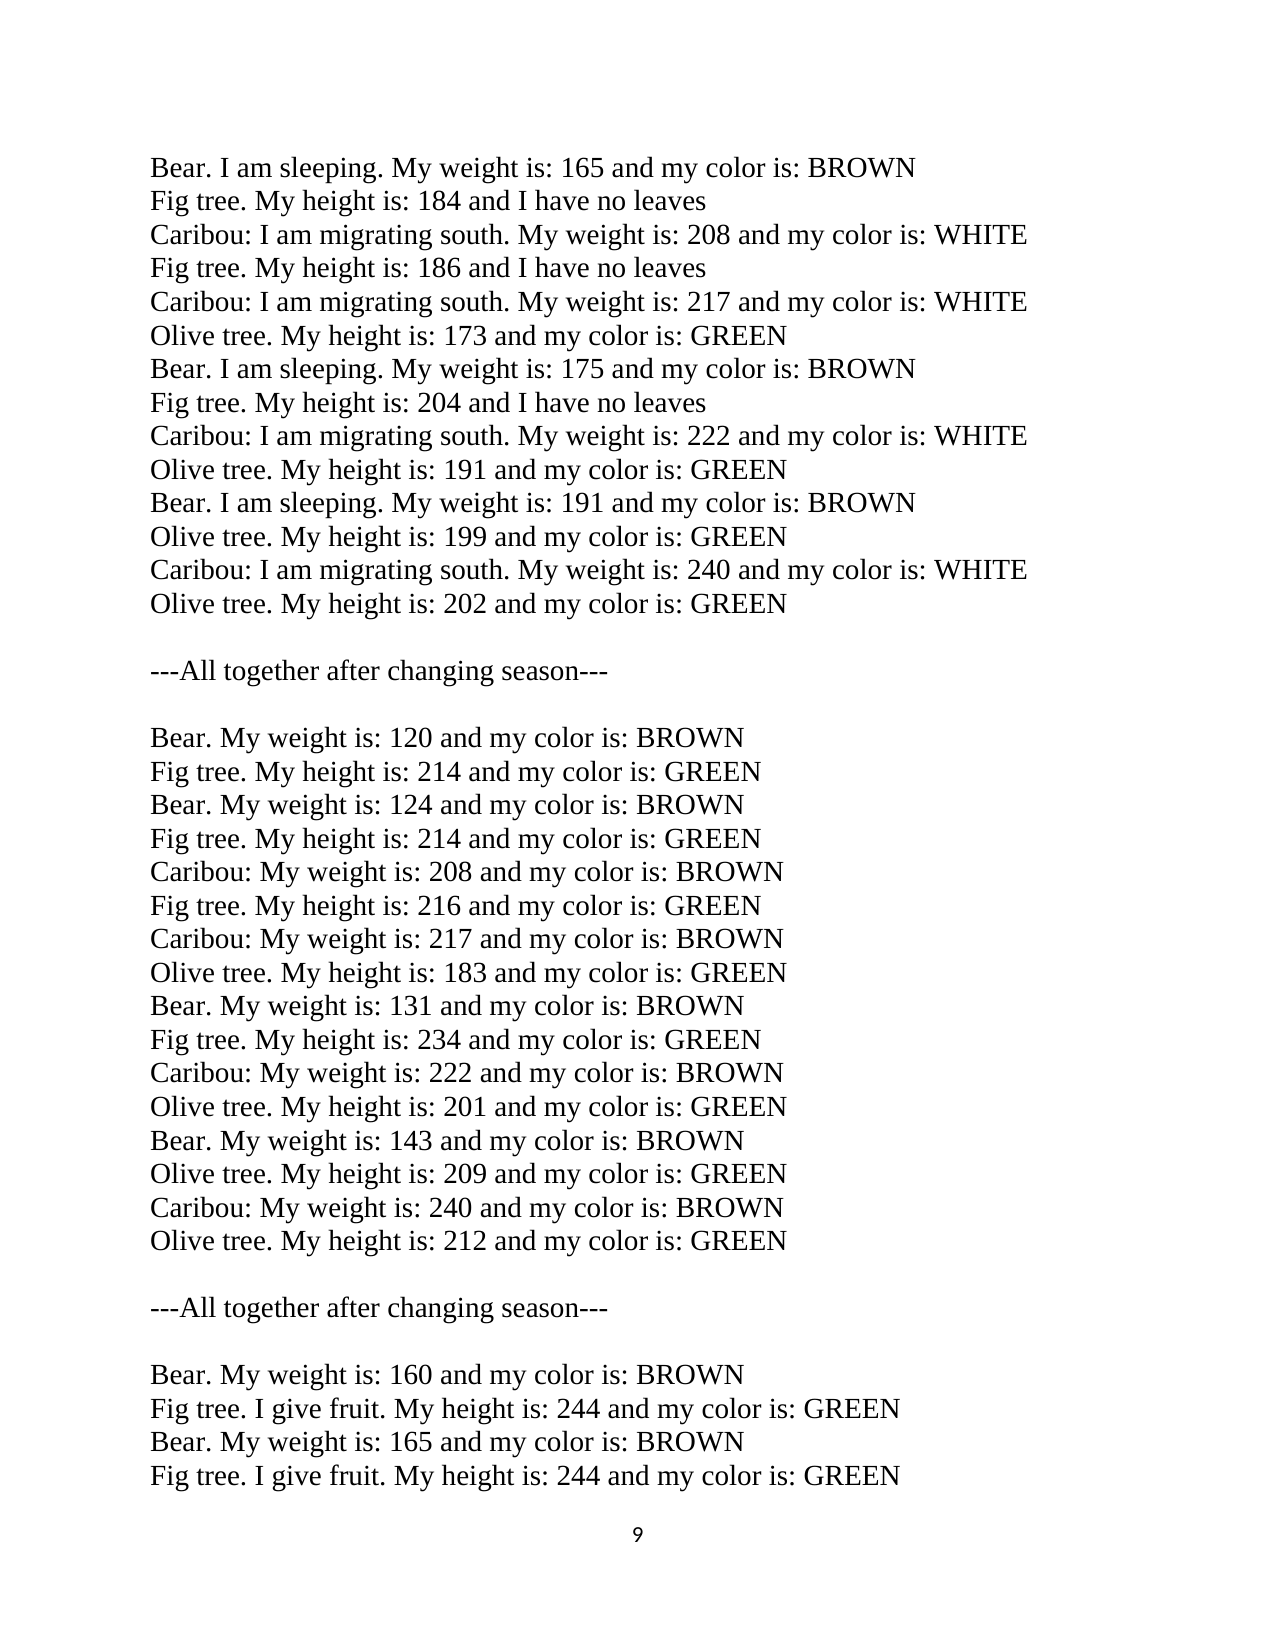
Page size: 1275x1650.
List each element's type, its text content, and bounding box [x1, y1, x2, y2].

text Fig tree. I give fruit. My height is: 244 and my color is: GREEN [150, 1391, 1125, 1424]
text Fig tree. My height is: 214 and my color is: GREEN [150, 821, 1125, 854]
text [150, 183, 1125, 217]
text Olive tree. My height is: 201 and my color is: GREEN [150, 1089, 1125, 1123]
text Fig tree. My height is: 186 and I have no leaves [150, 251, 1125, 284]
text Olive tree. My height is: 173 and my color is: GREEN [150, 318, 1125, 351]
text Fig tree. My height is: 216 and my color is: GREEN [150, 888, 1125, 921]
text ---All together after changing season--- [150, 1290, 1125, 1324]
text Bear. I am sleeping. My weight is: 165 and my color is: BROWN [150, 150, 1125, 183]
text Fig tree. My height is: 204 and I have no leaves [150, 385, 1125, 418]
text Olive tree. My height is: 191 and my color is: GREEN [150, 452, 1125, 485]
text Caribou: I am migrating south. My weight is: 240 and my color is: WHITE [150, 552, 1125, 586]
text Caribou: My weight is: 222 and my color is: BROWN [150, 1056, 1125, 1089]
text Bear. My weight is: 165 and my color is: BROWN [150, 1424, 1125, 1458]
text Bear. My weight is: 143 and my color is: BROWN [150, 1123, 1125, 1156]
text Olive tree. My height is: 209 and my color is: GREEN [150, 1156, 1125, 1190]
text Olive tree. My height is: 212 and my color is: GREEN [150, 1223, 1125, 1257]
text Olive tree. My height is: 183 and my color is: GREEN [150, 955, 1125, 988]
text Bear. My weight is: 124 and my color is: BROWN [150, 787, 1125, 821]
text Olive tree. My height is: 199 and my color is: GREEN [150, 519, 1125, 552]
text Fig tree. My height is: 214 and my color is: GREEN [150, 754, 1125, 787]
text Caribou: My weight is: 217 and my color is: BROWN [150, 921, 1125, 955]
text ---All together after changing season--- [150, 653, 1125, 687]
text Bear. My weight is: 160 and my color is: BROWN [150, 1357, 1125, 1391]
text Bear. I am sleeping. My weight is: 191 and my color is: BROWN [150, 485, 1125, 519]
text Fig tree. I give fruit. My height is: 244 and my color is: GREEN [150, 1458, 1125, 1492]
text Caribou: I am migrating south. My weight is: 217 and my color is: WHITE [150, 284, 1125, 318]
text Caribou: My weight is: 240 and my color is: BROWN [150, 1190, 1125, 1223]
text Caribou: My weight is: 208 and my color is: BROWN [150, 854, 1125, 888]
text Olive tree. My height is: 202 and my color is: GREEN [150, 586, 1125, 619]
text Bear. My weight is: 131 and my color is: BROWN [150, 988, 1125, 1022]
text Caribou: I am migrating south. My weight is: 222 and my color is: WHITE [150, 418, 1125, 452]
text Bear. My weight is: 120 and my color is: BROWN [150, 720, 1125, 754]
text Caribou: I am migrating south. My weight is: 208 and my color is: WHITE [150, 217, 1125, 251]
text Fig tree. My height is: 234 and my color is: GREEN [150, 1022, 1125, 1056]
text Bear. I am sleeping. My weight is: 175 and my color is: BROWN [150, 351, 1125, 385]
